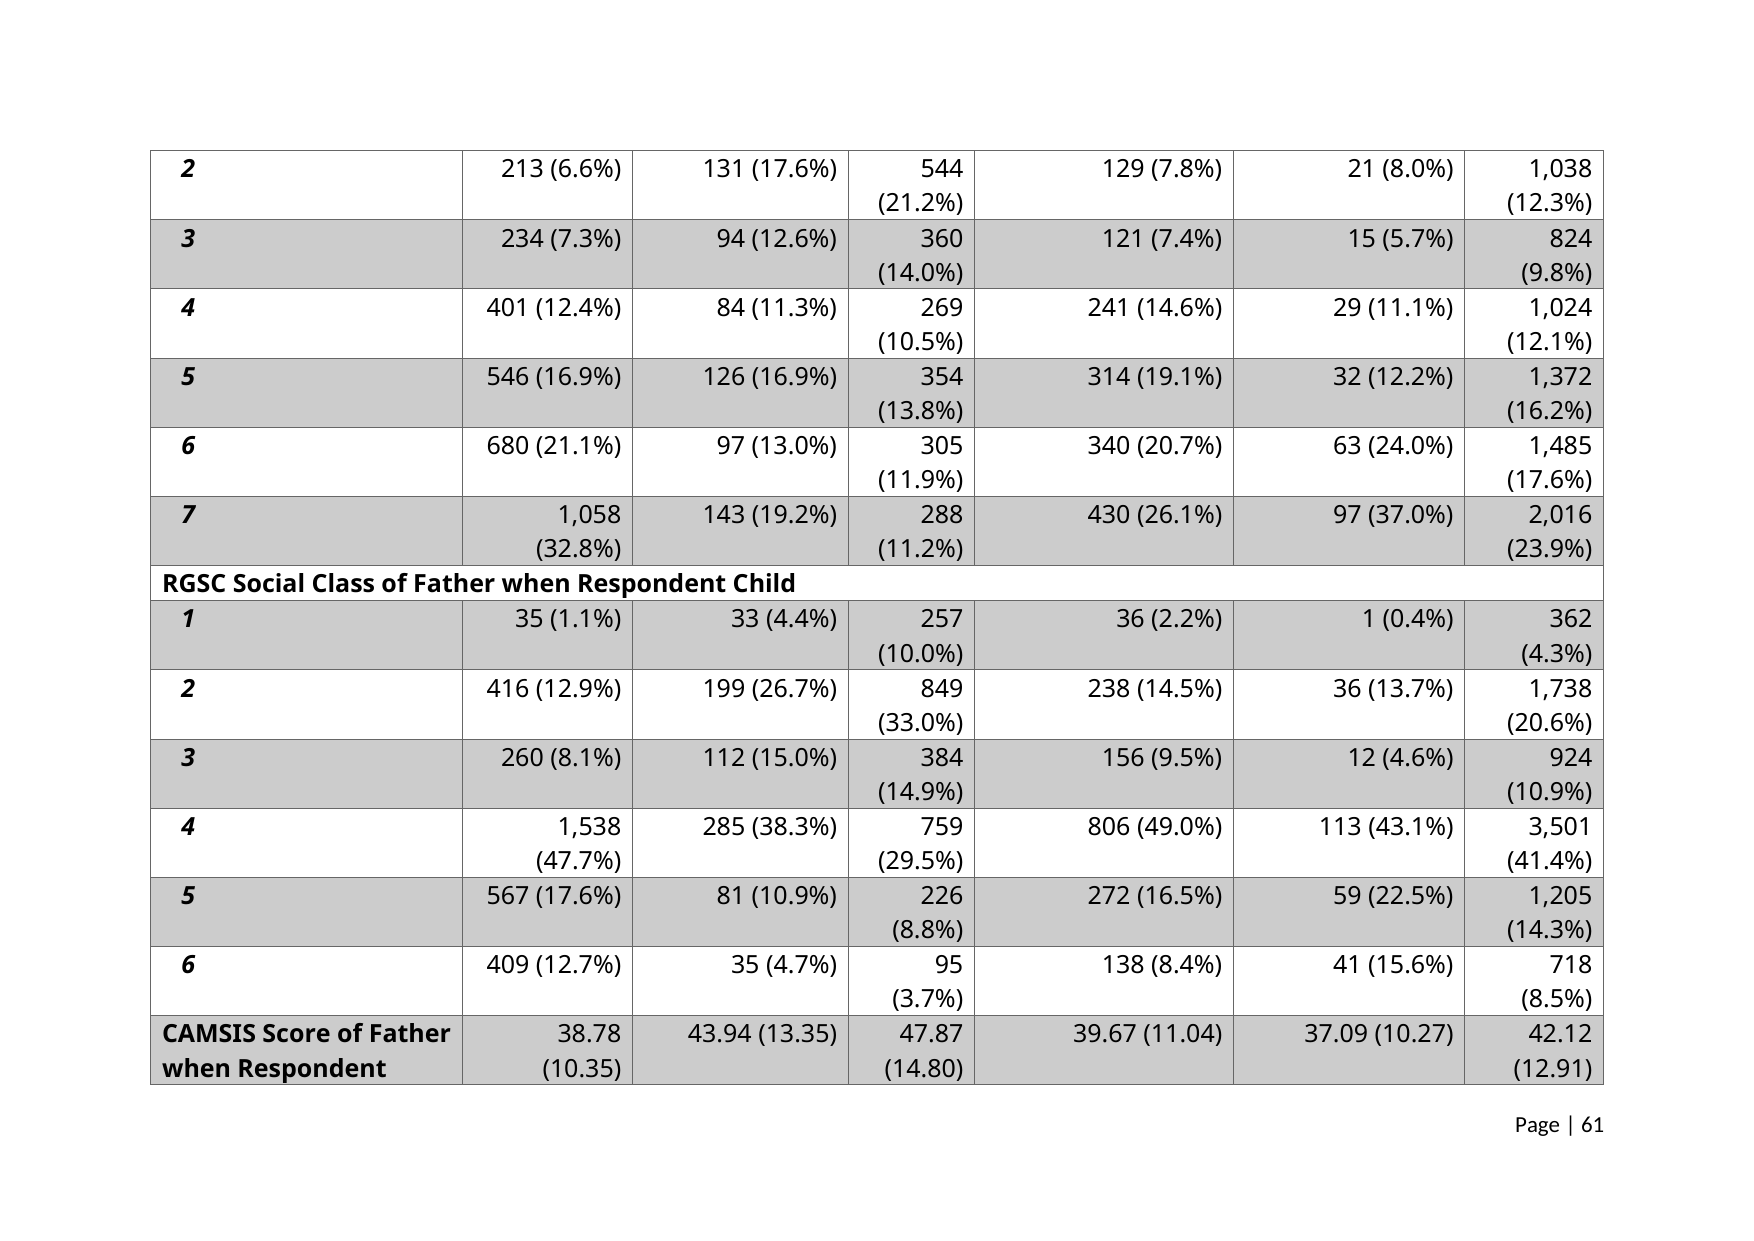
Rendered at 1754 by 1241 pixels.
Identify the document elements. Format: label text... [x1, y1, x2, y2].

table_cell 129 (7.8%) [975, 151, 1233, 219]
table_cell 5 [151, 359, 462, 427]
table_cell 138 (8.4%) [975, 947, 1233, 1015]
table_cell 285 (38.3%) [633, 809, 848, 877]
table_cell 38.78 (10.35) [463, 1016, 632, 1084]
table_cell 241 (14.6%) [975, 289, 1233, 357]
table_cell 4 [151, 809, 462, 877]
table_cell 21 (8.0%) [1234, 151, 1464, 219]
table_cell 1,024 (12.1%) [1465, 289, 1603, 357]
table_cell 112 (15.0%) [633, 740, 848, 808]
table_cell 97 (13.0%) [633, 428, 848, 496]
table_cell 1,058 (32.8%) [463, 497, 632, 565]
table_cell 6 [151, 428, 462, 496]
table_cell 849 (33.0%) [849, 670, 974, 738]
table_cell 806 (49.0%) [975, 809, 1233, 877]
table_cell 314 (19.1%) [975, 359, 1233, 427]
table_cell 3 [151, 220, 462, 288]
table_cell 29 (11.1%) [1234, 289, 1464, 357]
table_cell 924 (10.9%) [1465, 740, 1603, 808]
table_cell 6 [151, 947, 462, 1015]
table_cell 430 (26.1%) [975, 497, 1233, 565]
table_cell 401 (12.4%) [463, 289, 632, 357]
table_cell 3,501 (41.4%) [1465, 809, 1603, 877]
table_cell 36 (13.7%) [1234, 670, 1464, 738]
table_cell 360 (14.0%) [849, 220, 974, 288]
table_cell 43.94 (13.35) [633, 1016, 848, 1084]
table_cell 81 (10.9%) [633, 878, 848, 946]
table_cell 37.09 (10.27) [1234, 1016, 1464, 1084]
table_cell 384 (14.9%) [849, 740, 974, 808]
table_cell RGSC Social Class of Father when Respondent Child [151, 566, 1603, 600]
table_cell 824 (9.8%) [1465, 220, 1603, 288]
table_cell 340 (20.7%) [975, 428, 1233, 496]
table_cell 1,538 (47.7%) [463, 809, 632, 877]
table_cell 238 (14.5%) [975, 670, 1233, 738]
table_cell 5 [151, 878, 462, 946]
table_cell 33 (4.4%) [633, 601, 848, 669]
table_cell 272 (16.5%) [975, 878, 1233, 946]
table_cell 234 (7.3%) [463, 220, 632, 288]
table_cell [151, 1016, 462, 1084]
table_cell 2 [151, 151, 462, 219]
table_cell 288 (11.2%) [849, 497, 974, 565]
table_cell 362 (4.3%) [1465, 601, 1603, 669]
table_cell 126 (16.9%) [633, 359, 848, 427]
table_cell 680 (21.1%) [463, 428, 632, 496]
table_cell 2,016 (23.9%) [1465, 497, 1603, 565]
table_cell 3 [151, 740, 462, 808]
table_cell 544 (21.2%) [849, 151, 974, 219]
table_cell 59 (22.5%) [1234, 878, 1464, 946]
table_cell 213 (6.6%) [463, 151, 632, 219]
table_cell 4 [151, 289, 462, 357]
table_cell 1,372 (16.2%) [1465, 359, 1603, 427]
table_cell 35 (1.1%) [463, 601, 632, 669]
table_cell 156 (9.5%) [975, 740, 1233, 808]
table_cell 305 (11.9%) [849, 428, 974, 496]
table_cell 41 (15.6%) [1234, 947, 1464, 1015]
table_cell 63 (24.0%) [1234, 428, 1464, 496]
table_cell 416 (12.9%) [463, 670, 632, 738]
table_cell 1,485 (17.6%) [1465, 428, 1603, 496]
table_cell 567 (17.6%) [463, 878, 632, 946]
table_cell 36 (2.2%) [975, 601, 1233, 669]
table_cell 718 (8.5%) [1465, 947, 1603, 1015]
table_cell 1 (0.4%) [1234, 601, 1464, 669]
table_cell 15 (5.7%) [1234, 220, 1464, 288]
table_cell 2 [151, 670, 462, 738]
table_cell 759 (29.5%) [849, 809, 974, 877]
table_cell 1,738 (20.6%) [1465, 670, 1603, 738]
table_cell 7 [151, 497, 462, 565]
table_cell 97 (37.0%) [1234, 497, 1464, 565]
table_cell 94 (12.6%) [633, 220, 848, 288]
table_cell 226 (8.8%) [849, 878, 974, 946]
table_cell 257 (10.0%) [849, 601, 974, 669]
table_cell 260 (8.1%) [463, 740, 632, 808]
table_cell 1,038 (12.3%) [1465, 151, 1603, 219]
table_cell 113 (43.1%) [1234, 809, 1464, 877]
table_cell 199 (26.7%) [633, 670, 848, 738]
table_cell 131 (17.6%) [633, 151, 848, 219]
table_cell 12 (4.6%) [1234, 740, 1464, 808]
table_cell 1 [151, 601, 462, 669]
table_cell 143 (19.2%) [633, 497, 848, 565]
table_cell 84 (11.3%) [633, 289, 848, 357]
table_cell 42.12 (12.91) [1465, 1016, 1603, 1084]
table_cell 32 (12.2%) [1234, 359, 1464, 427]
table_cell 47.87 (14.80) [849, 1016, 974, 1084]
table_cell 546 (16.9%) [463, 359, 632, 427]
table_cell 39.67 (11.04) [975, 1016, 1233, 1084]
table_cell 1,205 (14.3%) [1465, 878, 1603, 946]
table_cell 269 (10.5%) [849, 289, 974, 357]
table_cell 354 (13.8%) [849, 359, 974, 427]
table_cell 409 (12.7%) [463, 947, 632, 1015]
table_cell 35 (4.7%) [633, 947, 848, 1015]
table_cell 95 (3.7%) [849, 947, 974, 1015]
table_cell 121 (7.4%) [975, 220, 1233, 288]
